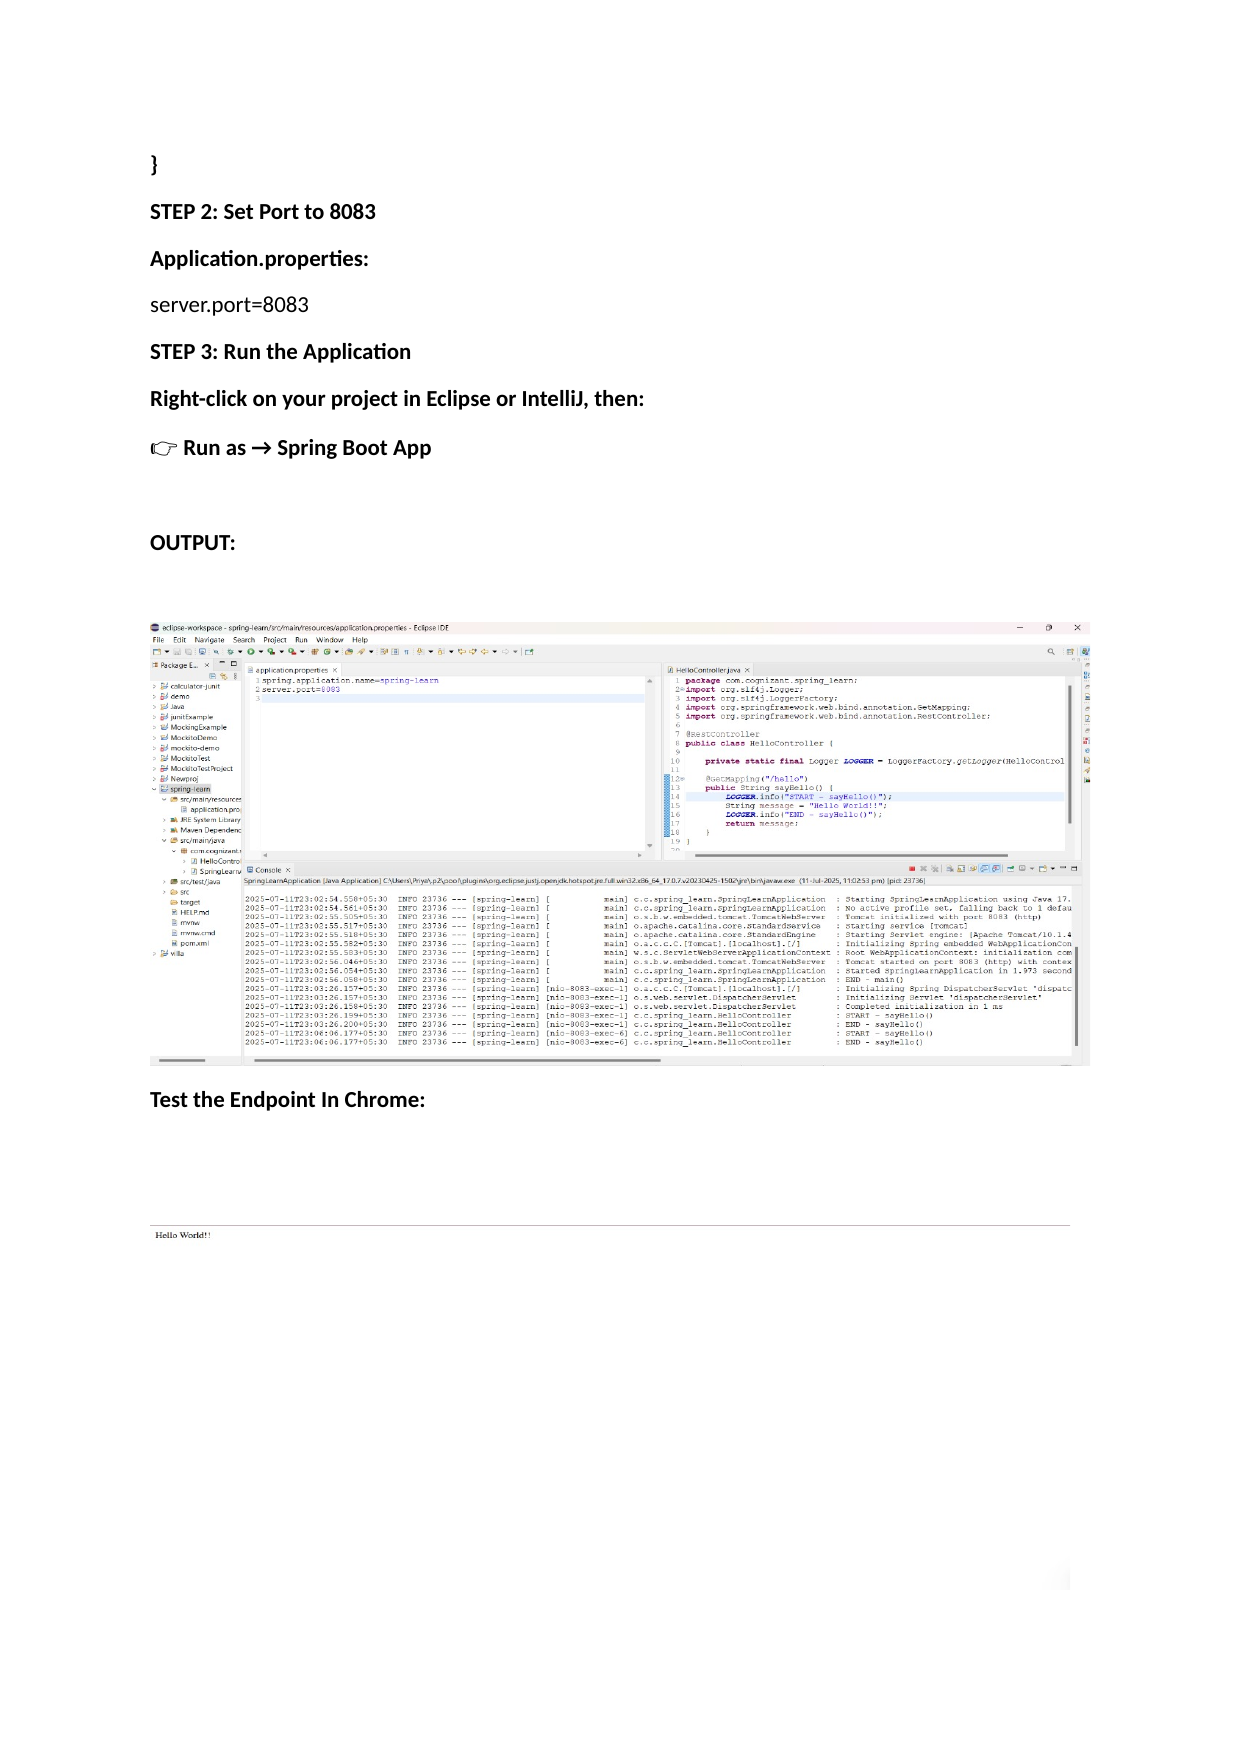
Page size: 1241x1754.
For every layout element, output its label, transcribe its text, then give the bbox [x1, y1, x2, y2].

picture [150, 1225, 1071, 1590]
text server.port=8083 [150, 291, 1090, 319]
text STEP 3: Run the Application [150, 337, 1090, 366]
text STEP 2: Set Port to 8083 [150, 197, 1090, 225]
text OUTPUT: [150, 528, 1090, 557]
text Application.properties: [150, 244, 1090, 272]
text 👉 Run as → Spring Boot App [150, 431, 1090, 462]
text Right-click on your project in Eclipse or IntelliJ, then: [150, 384, 1090, 412]
text } [150, 150, 1090, 178]
text Test the Endpoint In Chrome: [150, 1085, 1090, 1113]
picture [150, 622, 1091, 1066]
